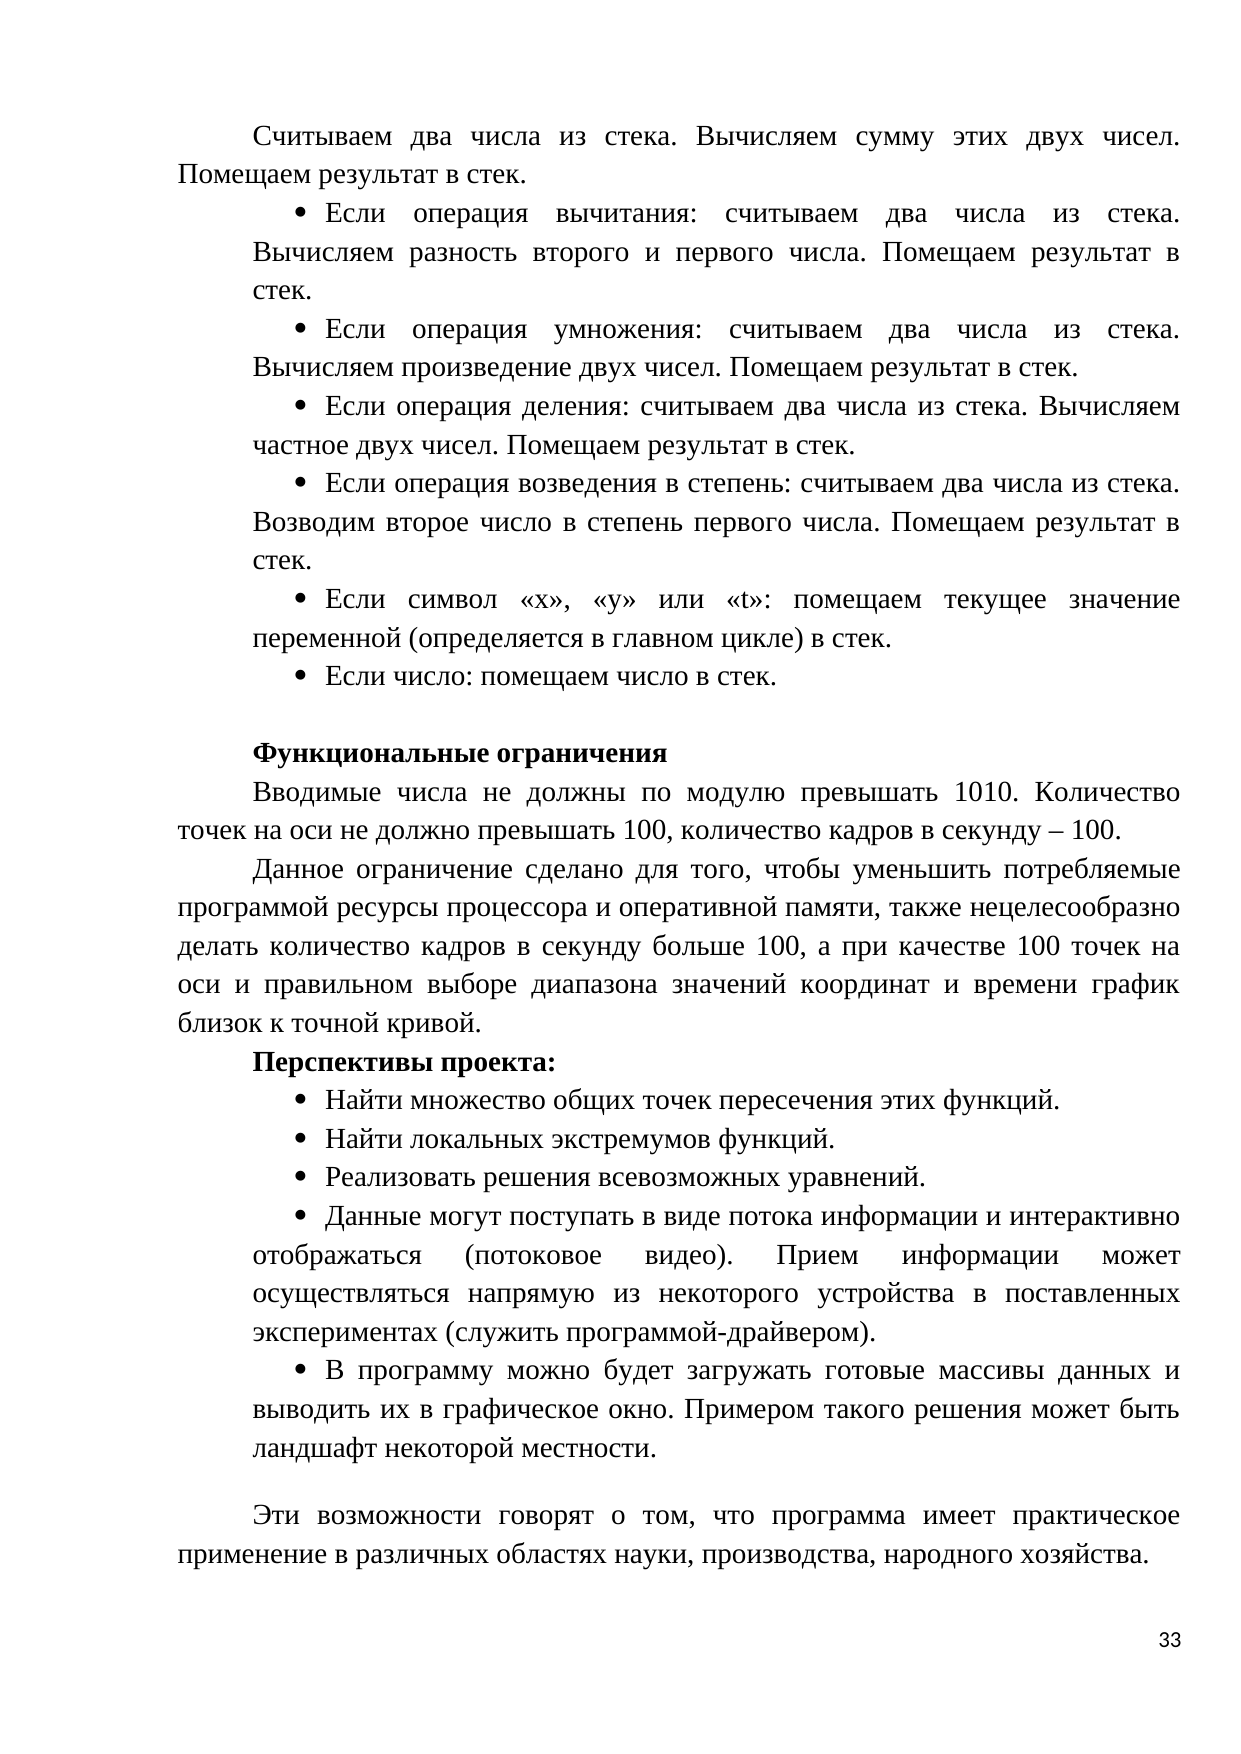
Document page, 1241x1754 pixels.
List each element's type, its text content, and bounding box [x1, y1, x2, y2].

text Функциональные ограничения [177, 735, 1181, 769]
list Если символ «x», «y» или «t»: помещаем текущее значение переменной (определяется в главном цикле) в стек. [252, 581, 1181, 653]
text Вводимые числа не должны по модулю превышать 1010. Количество точек на оси не должно превышать 100, количество кадров в секунду – 100. [177, 774, 1181, 846]
list Найти локальных экстремумов функций. [252, 1121, 1181, 1154]
list Если операция возведения в степень: считываем два числа из стека. Возводим второе число в степень первого числа. Помещаем результат в стек. [252, 465, 1181, 576]
list Если операция умножения: считываем два числа из стека. Вычисляем произведение двух чисел. Помещаем результат в стек. [252, 311, 1181, 383]
list Если операция деления: считываем два числа из стека. Вычисляем частное двух чисел. Помещаем результат в стек. [252, 388, 1181, 460]
list Реализовать решения всевозможных уравнений. [252, 1159, 1181, 1193]
list Данные могут поступать в виде потока информации и интерактивно отображаться (потоковое видео). Прием информации может осуществляться напрямую из некоторого устройства в поставленных экспериментах (служить программой-драйвером). [252, 1198, 1181, 1347]
text Считываем два числа из стека. Вычисляем сумму этих двух чисел. Помещаем результат в стек. [177, 118, 1181, 190]
text Перспективы проекта: [177, 1044, 1181, 1077]
list В программу можно будет загружать готовые массивы данных и выводить их в графическое окно. Примером такого решения может быть ландшафт некоторой местности. [252, 1352, 1181, 1463]
list Если операция вычитания: считываем два числа из стека. Вычисляем разность второго и первого числа. Помещаем результат в стек. [252, 195, 1181, 306]
list Если число: помещаем число в стек. [252, 658, 1181, 692]
list Найти множество общих точек пересечения этих функций. [252, 1082, 1181, 1116]
text Данное ограничение сделано для того, чтобы уменьшить потребляемые программой ресурсы процессора и оперативной памяти, также нецелесообразно делать количество кадров в секунду больше 100, а при качестве 100 точек на оси и правильном выборе диапазона значений координат и времени график близок к точной кривой. [177, 851, 1181, 1039]
text Эти возможности говорят о том, что программа имеет практическое применение в различных областях науки, производства, народного хозяйства. [177, 1497, 1181, 1569]
